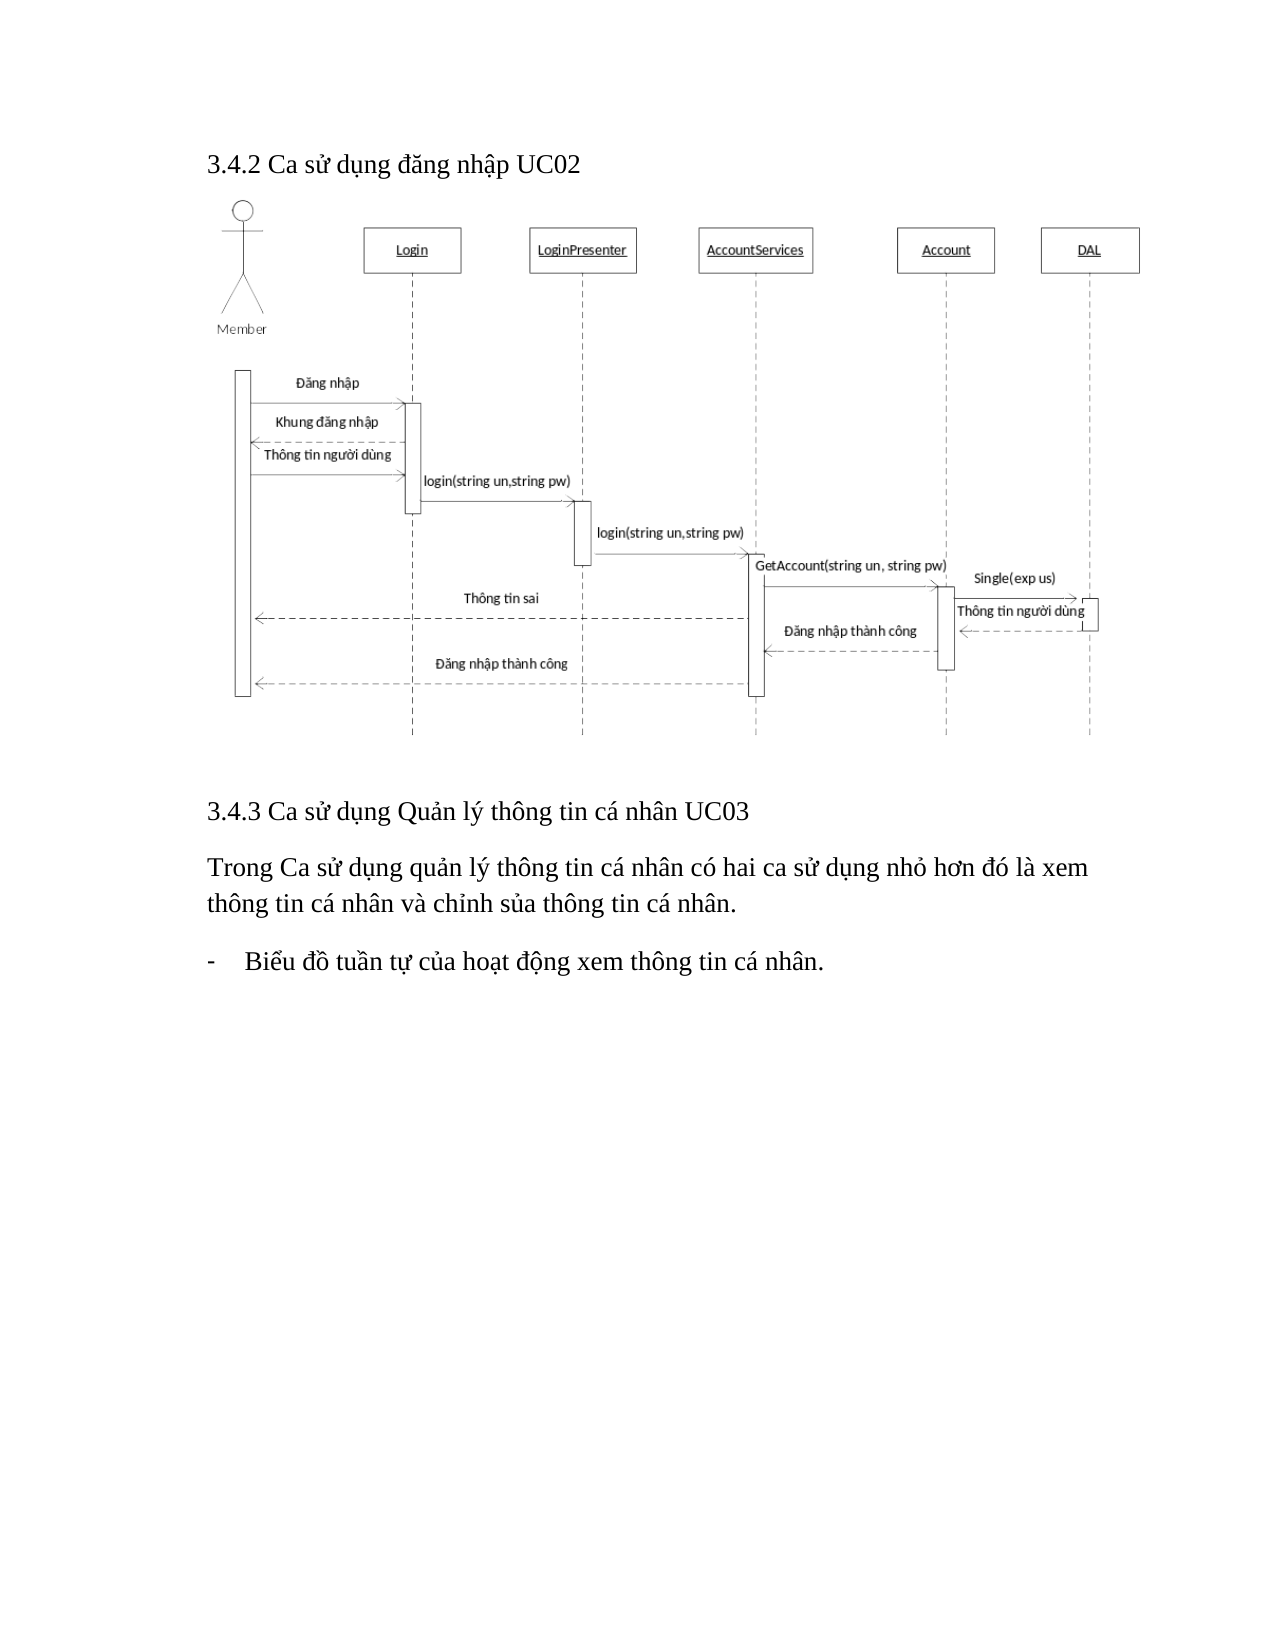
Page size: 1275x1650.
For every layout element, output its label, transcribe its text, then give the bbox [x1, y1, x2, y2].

text Trong Ca sử dụng quản lý thông tin cá nhân có hai ca sử dụng nhỏ hơn đó là xem thông tin cá nhân và chỉnh sủa thông tin cá nhân. [207, 852, 1157, 918]
list Biểu đồ tuần tự của hoạt động xem thông tin cá nhân. [207, 944, 1157, 977]
text 3.4.3 Ca sử dụng Quản lý thông tin cá nhân UC03 [207, 795, 1157, 826]
text 3.4.2 Ca sử dụng đăng nhập UC02 [207, 148, 1157, 770]
